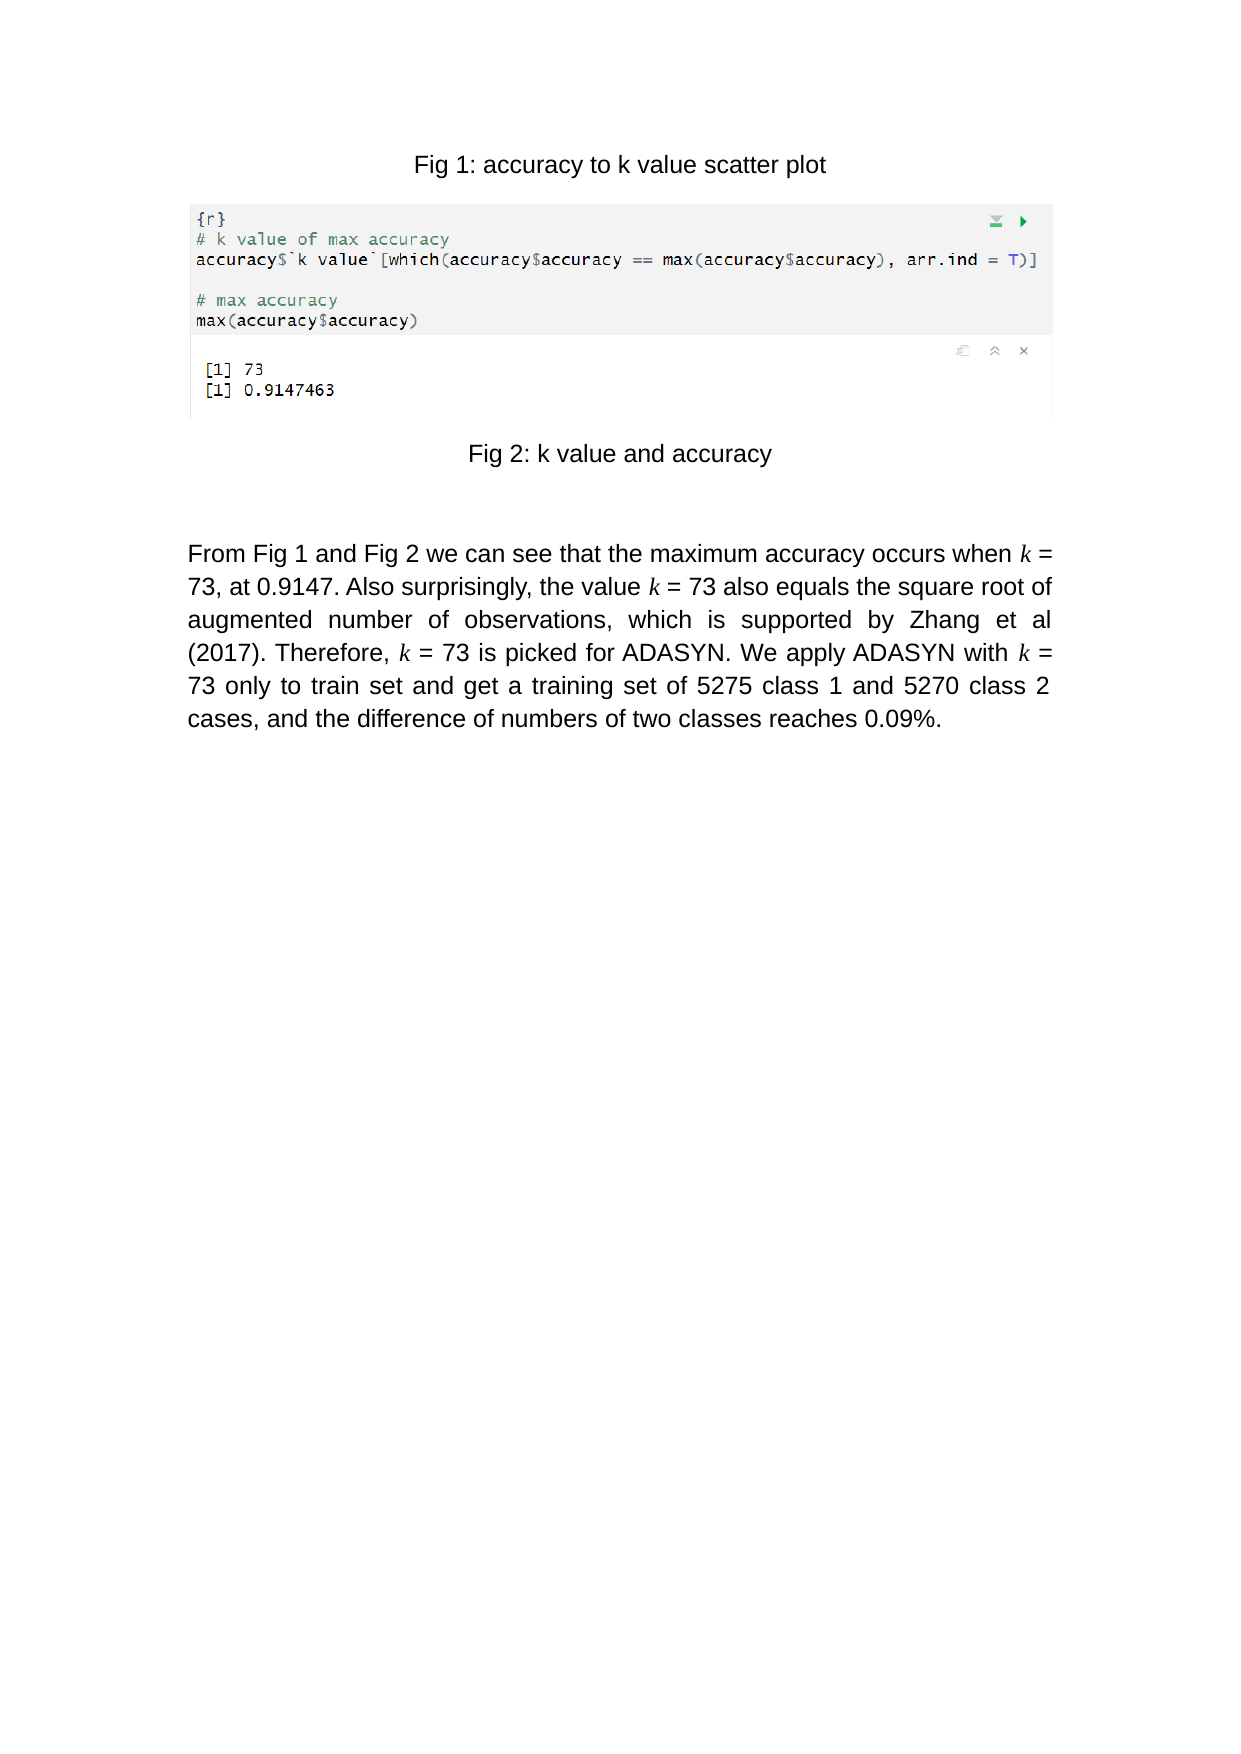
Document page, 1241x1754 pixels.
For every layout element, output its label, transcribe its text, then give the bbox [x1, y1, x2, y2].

picture [187, 199, 1053, 418]
text Fig 2: k value and accuracy [187, 439, 1053, 468]
text From Fig 1 and Fig 2 we can see that the maximum accuracy occurs when k = 73, at 0.9147. Also surprisingly, the value k = 73 also equals the square root of augmented number of observations, which is supported by Zhang et al (2017). Therefore, k = 73 is picked for ADASYN. We apply ADASYN with k = 73 only to train set and get a training set of 5275 class 1 and 5270 class 2 cases, and the difference of numbers of two classes reaches 0.09%. [187, 539, 1053, 733]
text Fig 1: accuracy to k value scatter plot [187, 150, 1053, 179]
